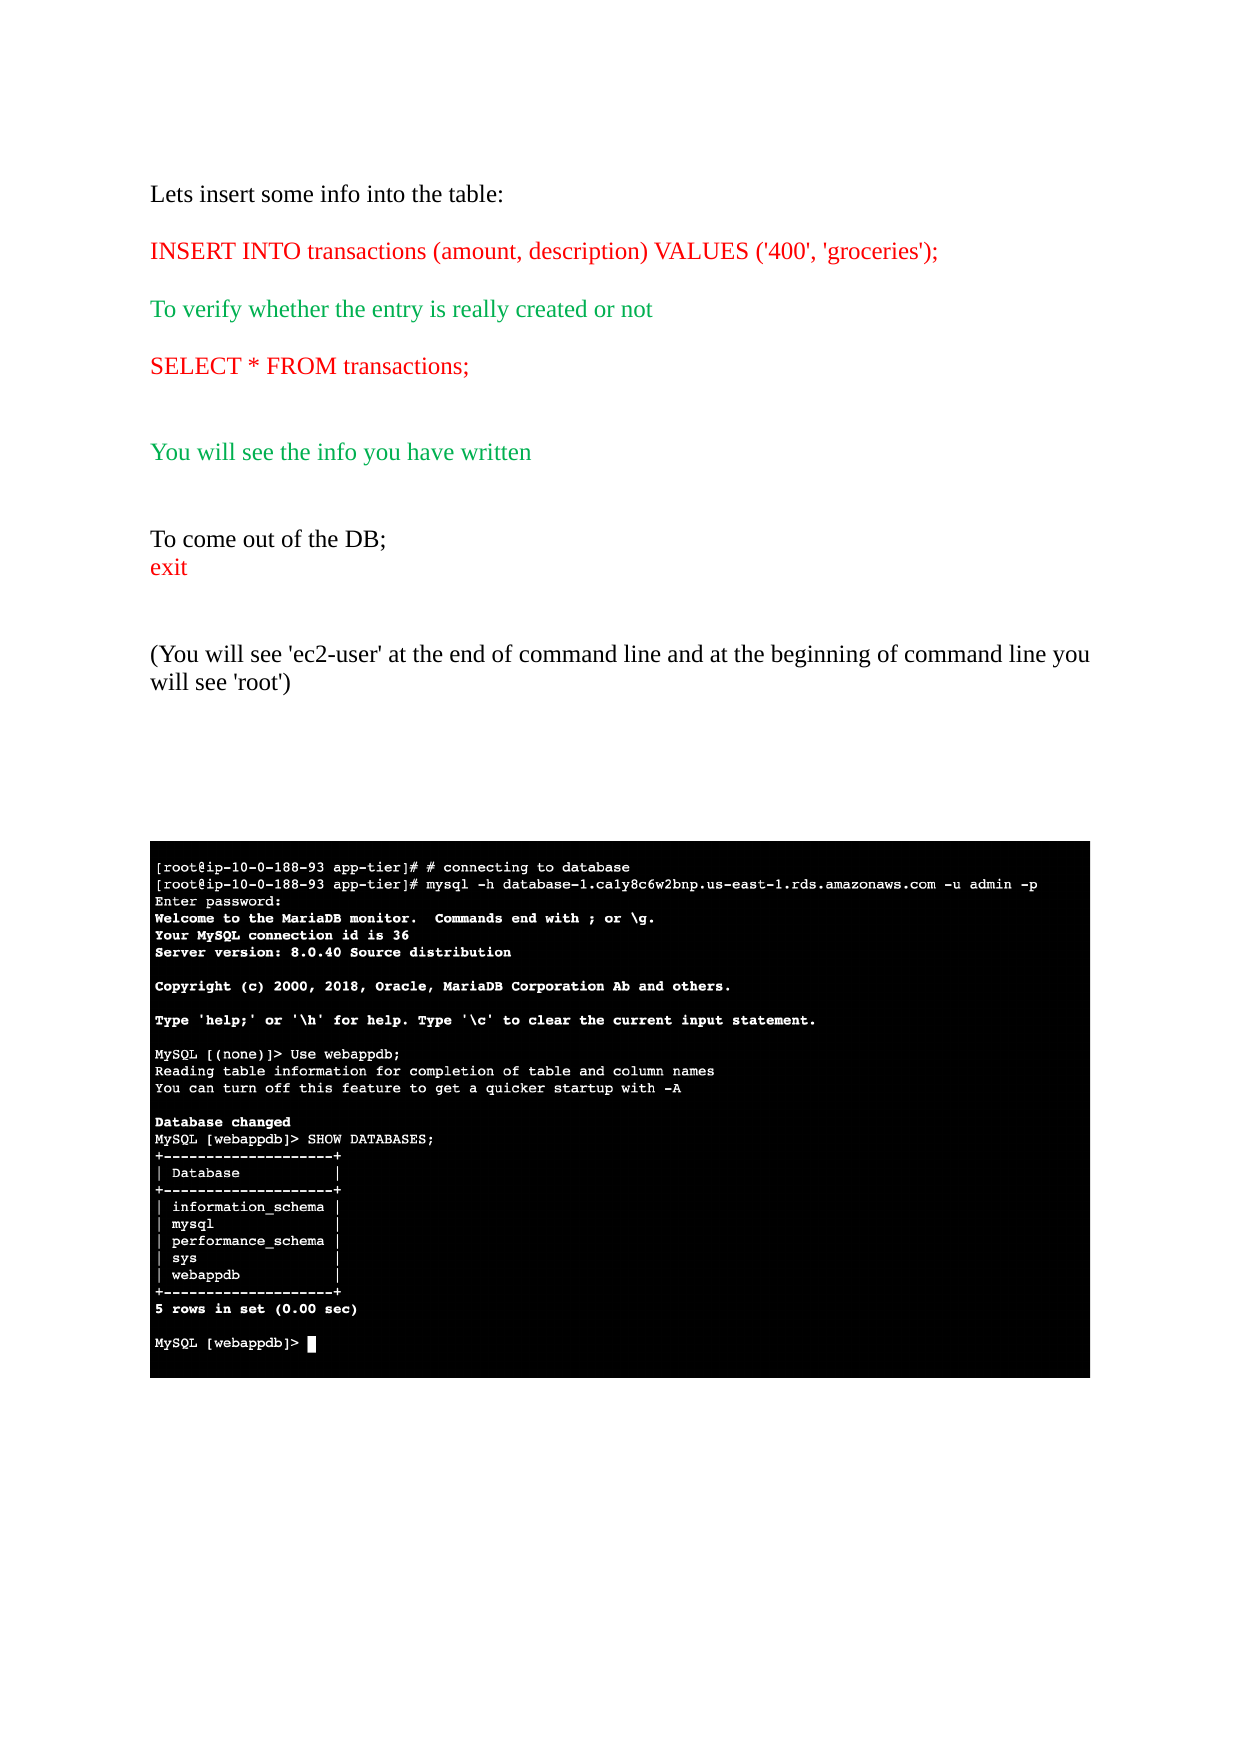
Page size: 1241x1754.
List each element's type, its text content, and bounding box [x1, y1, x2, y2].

text INSERT INTO transactions (amount, description) VALUES ('400', 'groceries'); [150, 236, 1090, 265]
text (You will see 'ec2-user' at the end of command line and at the beginning of command line you will see 'root') [150, 639, 1090, 696]
picture [150, 841, 1091, 1378]
text To verify whether the entry is really created or not [150, 294, 1090, 322]
text To come out of the DB; [150, 524, 1090, 552]
text exit [150, 552, 1090, 581]
text Lets insert some info into the table: [150, 179, 1090, 207]
text You will see the info you have written [150, 437, 1090, 466]
text SELECT * FROM transactions; [150, 351, 1090, 380]
